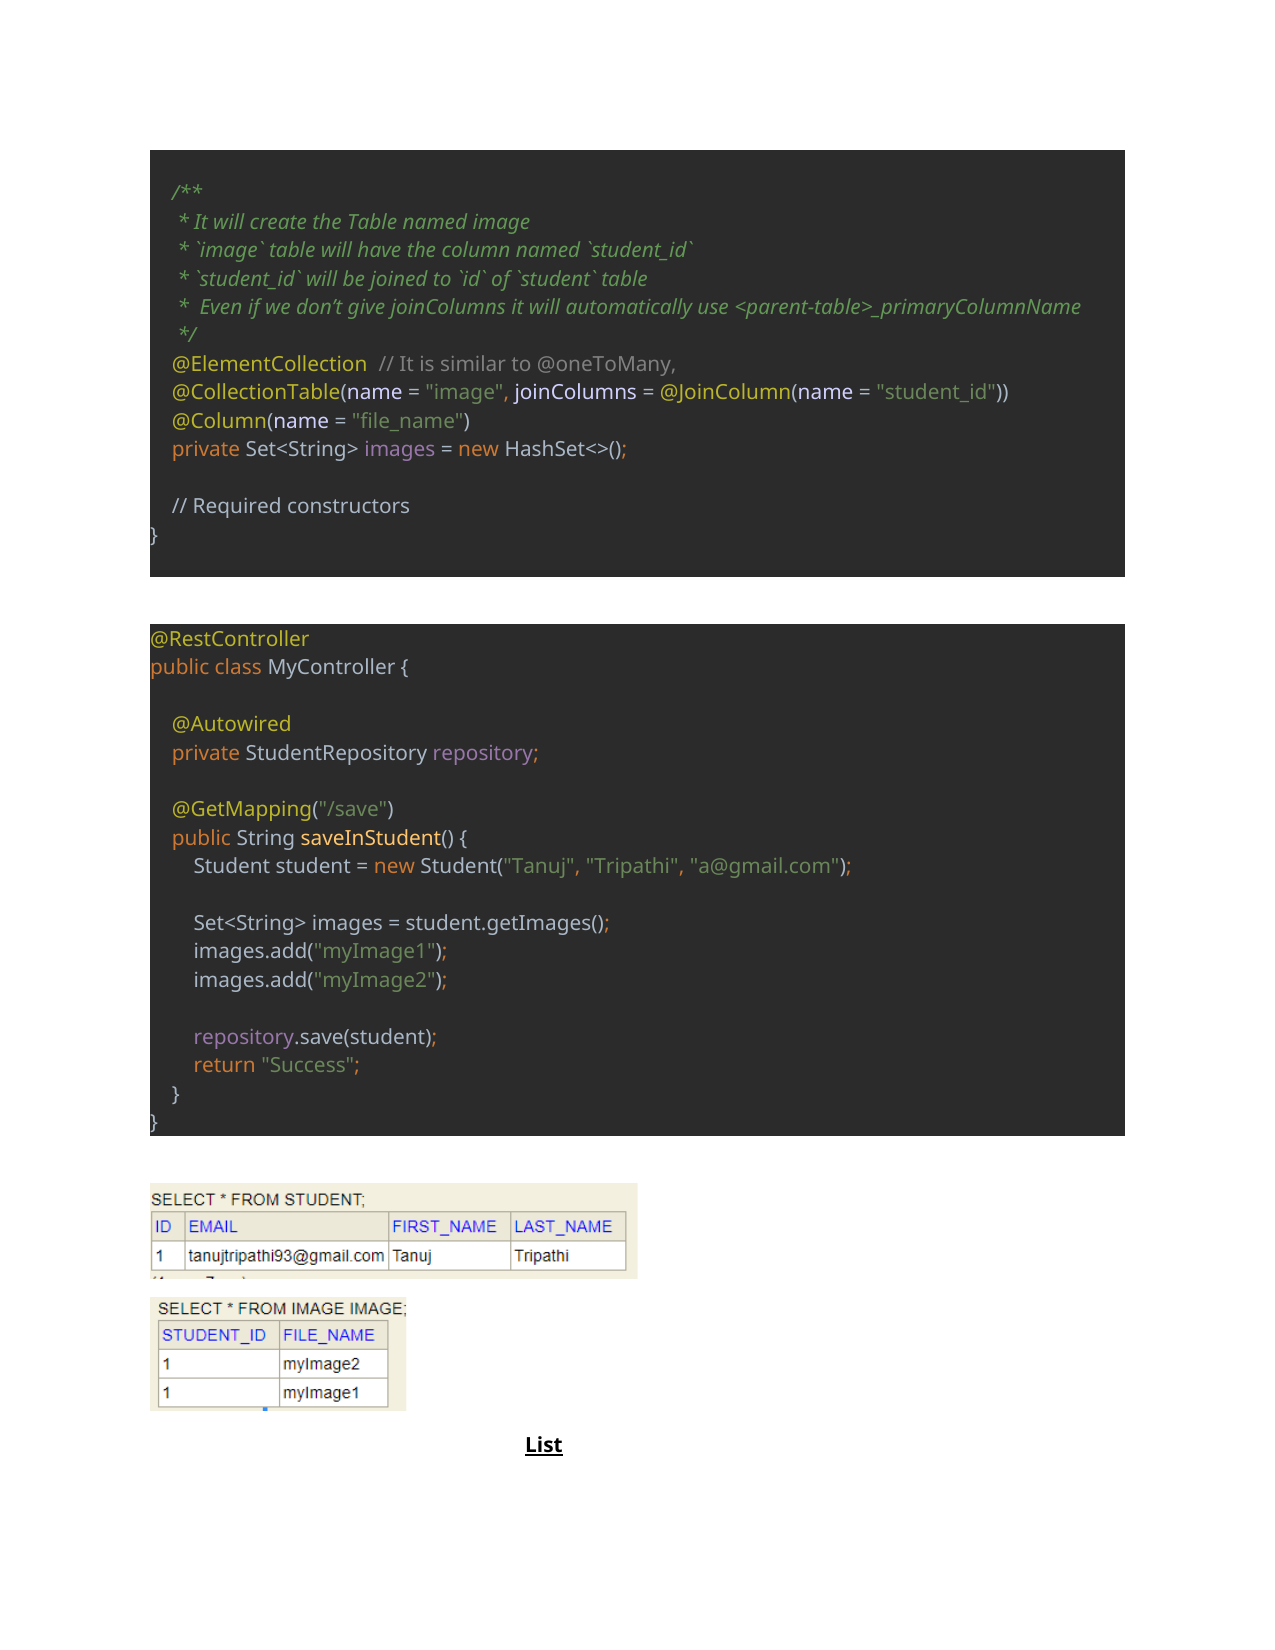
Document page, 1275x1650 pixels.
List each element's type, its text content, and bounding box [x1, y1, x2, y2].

text @RestController public class MyController { @Autowired private StudentRepository repository; @GetMapping("/save") public String saveInStudent() { Student student = new Student("Tanuj", "Tripathi", "a@gmail.com"); Set<String> images = student.getImages(); images.add("myImage1"); images.add("myImage2"); repository.save(student); return "Success"; } } [150, 624, 1125, 1136]
text List [150, 1430, 1125, 1458]
picture [150, 1297, 407, 1411]
picture [150, 1183, 638, 1279]
text * Even if we don’t give joinColumns it will automatically use <parent-table>_primaryColumnName */ @ElementCollection // It is similar to @oneToMany, @CollectionTable(name = "image", joinColumns = @JoinColumn(name = "student_id")) @Column(name = "file_name") private Set<String> images = new HashSet<>(); // Required constructors } [150, 292, 1125, 548]
